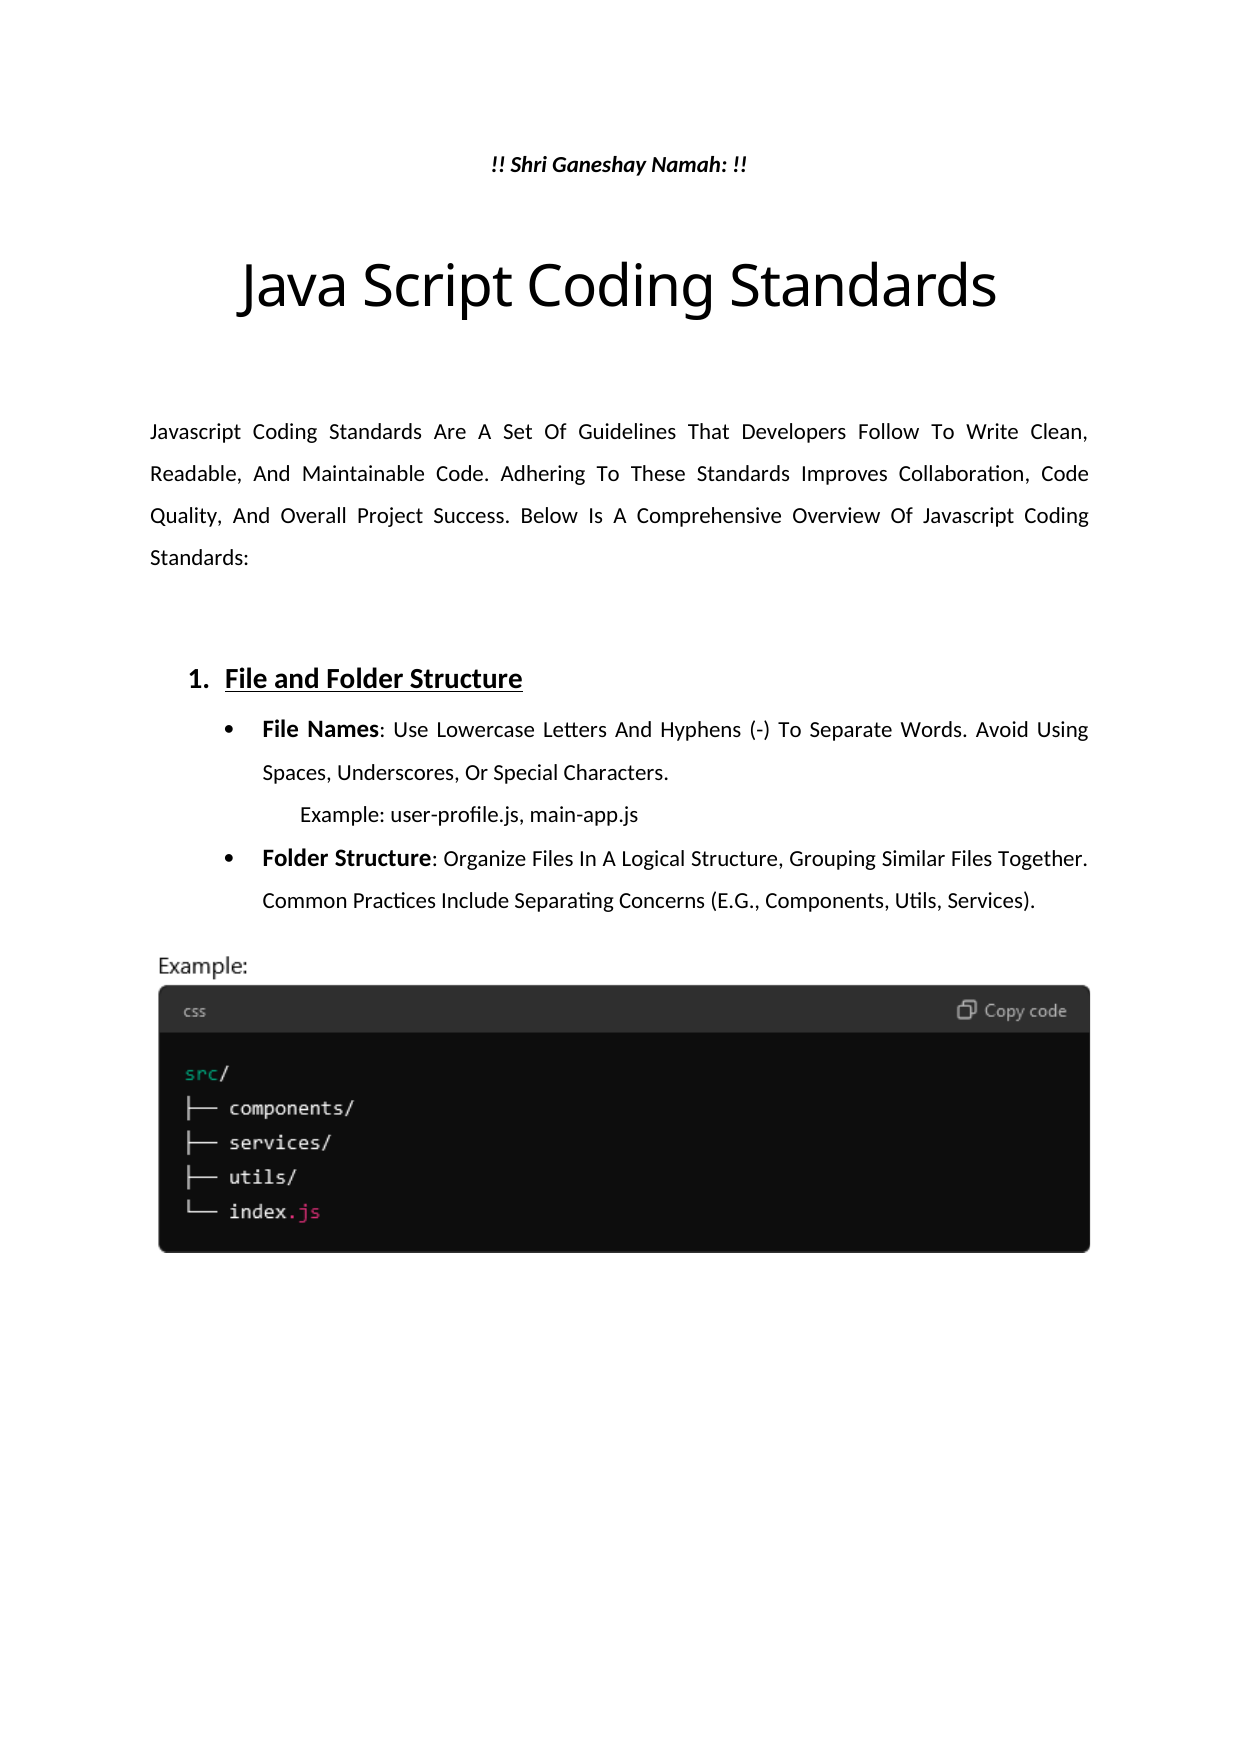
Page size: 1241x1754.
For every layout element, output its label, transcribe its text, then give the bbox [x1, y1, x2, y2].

picture [150, 945, 1091, 1253]
text Javascript Coding Standards Are A Set Of Guidelines That Developers Follow To Write Clean, Readable, And Maintainable Code. Adhering To These Standards Improves Collaboration, Code Quality, And Overall Project Success. Below Is A Comprehensive Overview Of Javascript Coding Standards: [150, 417, 1090, 571]
title Java Script Coding Standards [150, 244, 1090, 323]
list Folder Structure: Organize Files In A Logical Structure, Grouping Similar Files Together. Common Practices Include Separating Concerns (E.G., Components, Utils, Services). [225, 842, 1090, 914]
list File Names: Use Lowercase Letters And Hyphens (-) To Separate Words. Avoid Using Spaces, Underscores, Or Special Characters. [225, 714, 1090, 786]
list File and Folder Structure [187, 660, 1090, 696]
list Example: user-profile.js, main-app.js [225, 800, 1090, 828]
text !! Shri Ganeshay Namah: !! [150, 150, 1090, 178]
